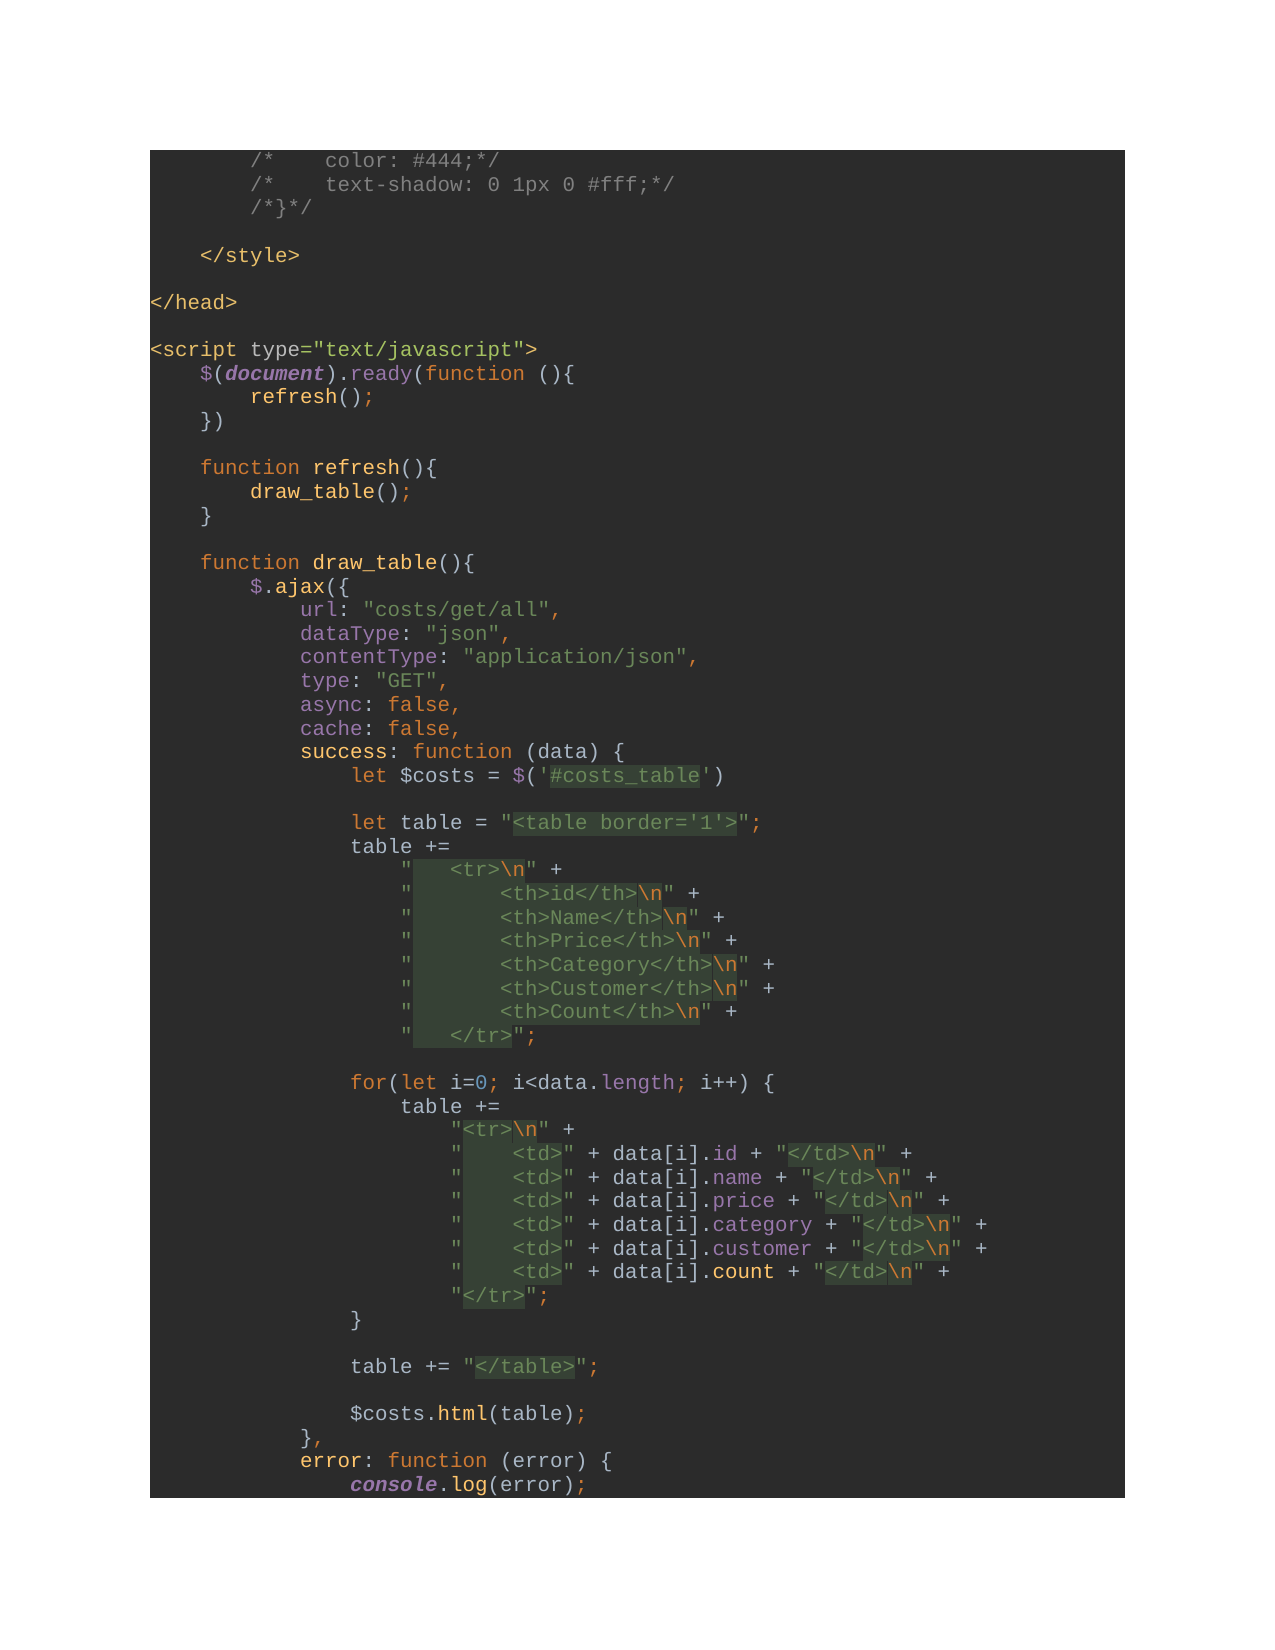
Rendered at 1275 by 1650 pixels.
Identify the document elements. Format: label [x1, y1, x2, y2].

text [150, 150, 1125, 1498]
